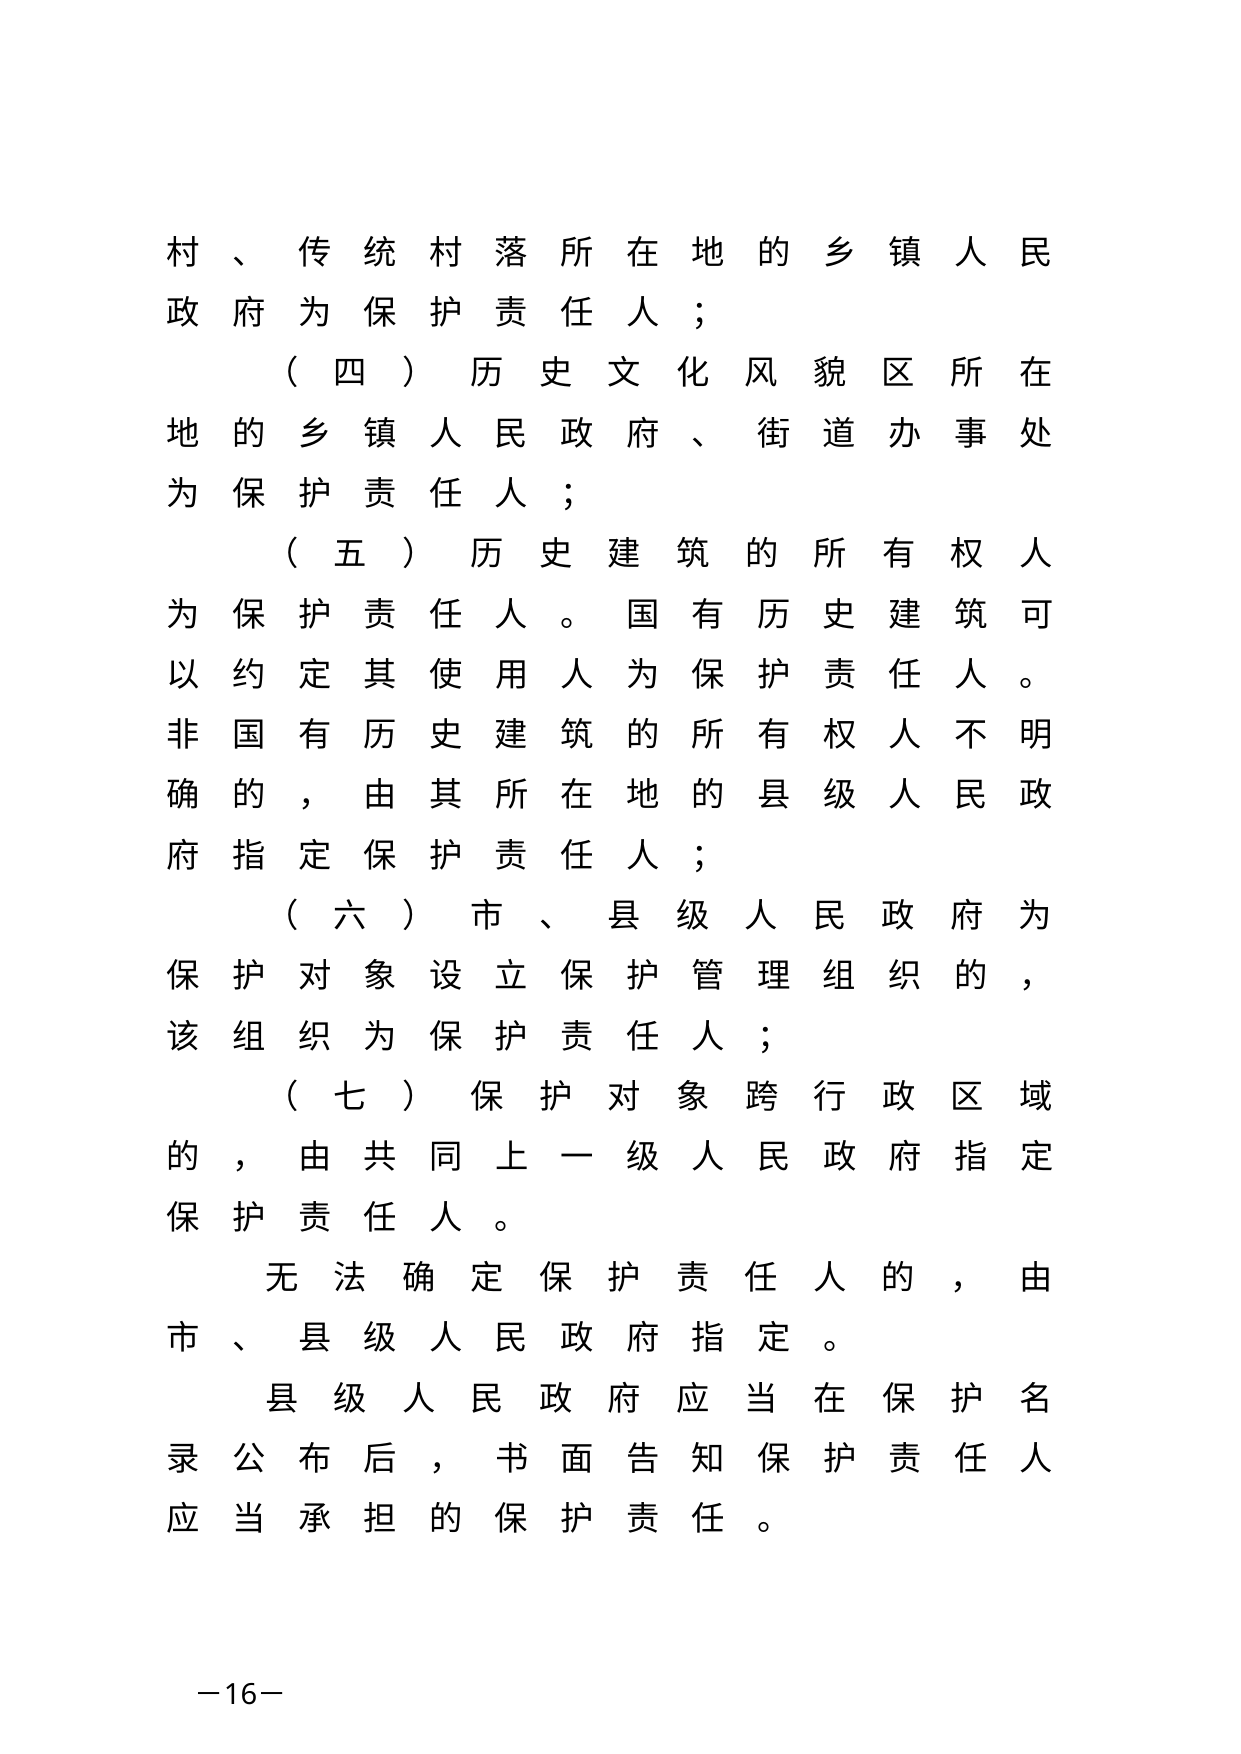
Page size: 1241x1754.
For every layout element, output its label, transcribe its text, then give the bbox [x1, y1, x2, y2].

text （七）保护对象跨行政区域的，由共同上一级人民政府指定保护责任人。 [167, 1064, 1085, 1245]
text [167, 219, 1085, 340]
text （六）市、县级人民政府为保护对象设立保护管理组织的，该组织为保护责任人； [167, 883, 1085, 1064]
text （五）历史建筑的所有权人为保护责任人。国有历史建筑可以约定其使用人为保护责任人。非国有历史建筑的所有权人不明确的，由其所在地的县级人民政府指定保护责任人； [167, 521, 1085, 883]
text （四）历史文化风貌区所在地的乡镇人民政府、街道办事处为保护责任人； [167, 340, 1085, 521]
text 无法确定保护责任人的，由市、县级人民政府指定。 [167, 1245, 1085, 1365]
text 县级人民政府应当在保护名录公布后，书面告知保护责任人应当承担的保护责任。 [167, 1365, 1085, 1546]
